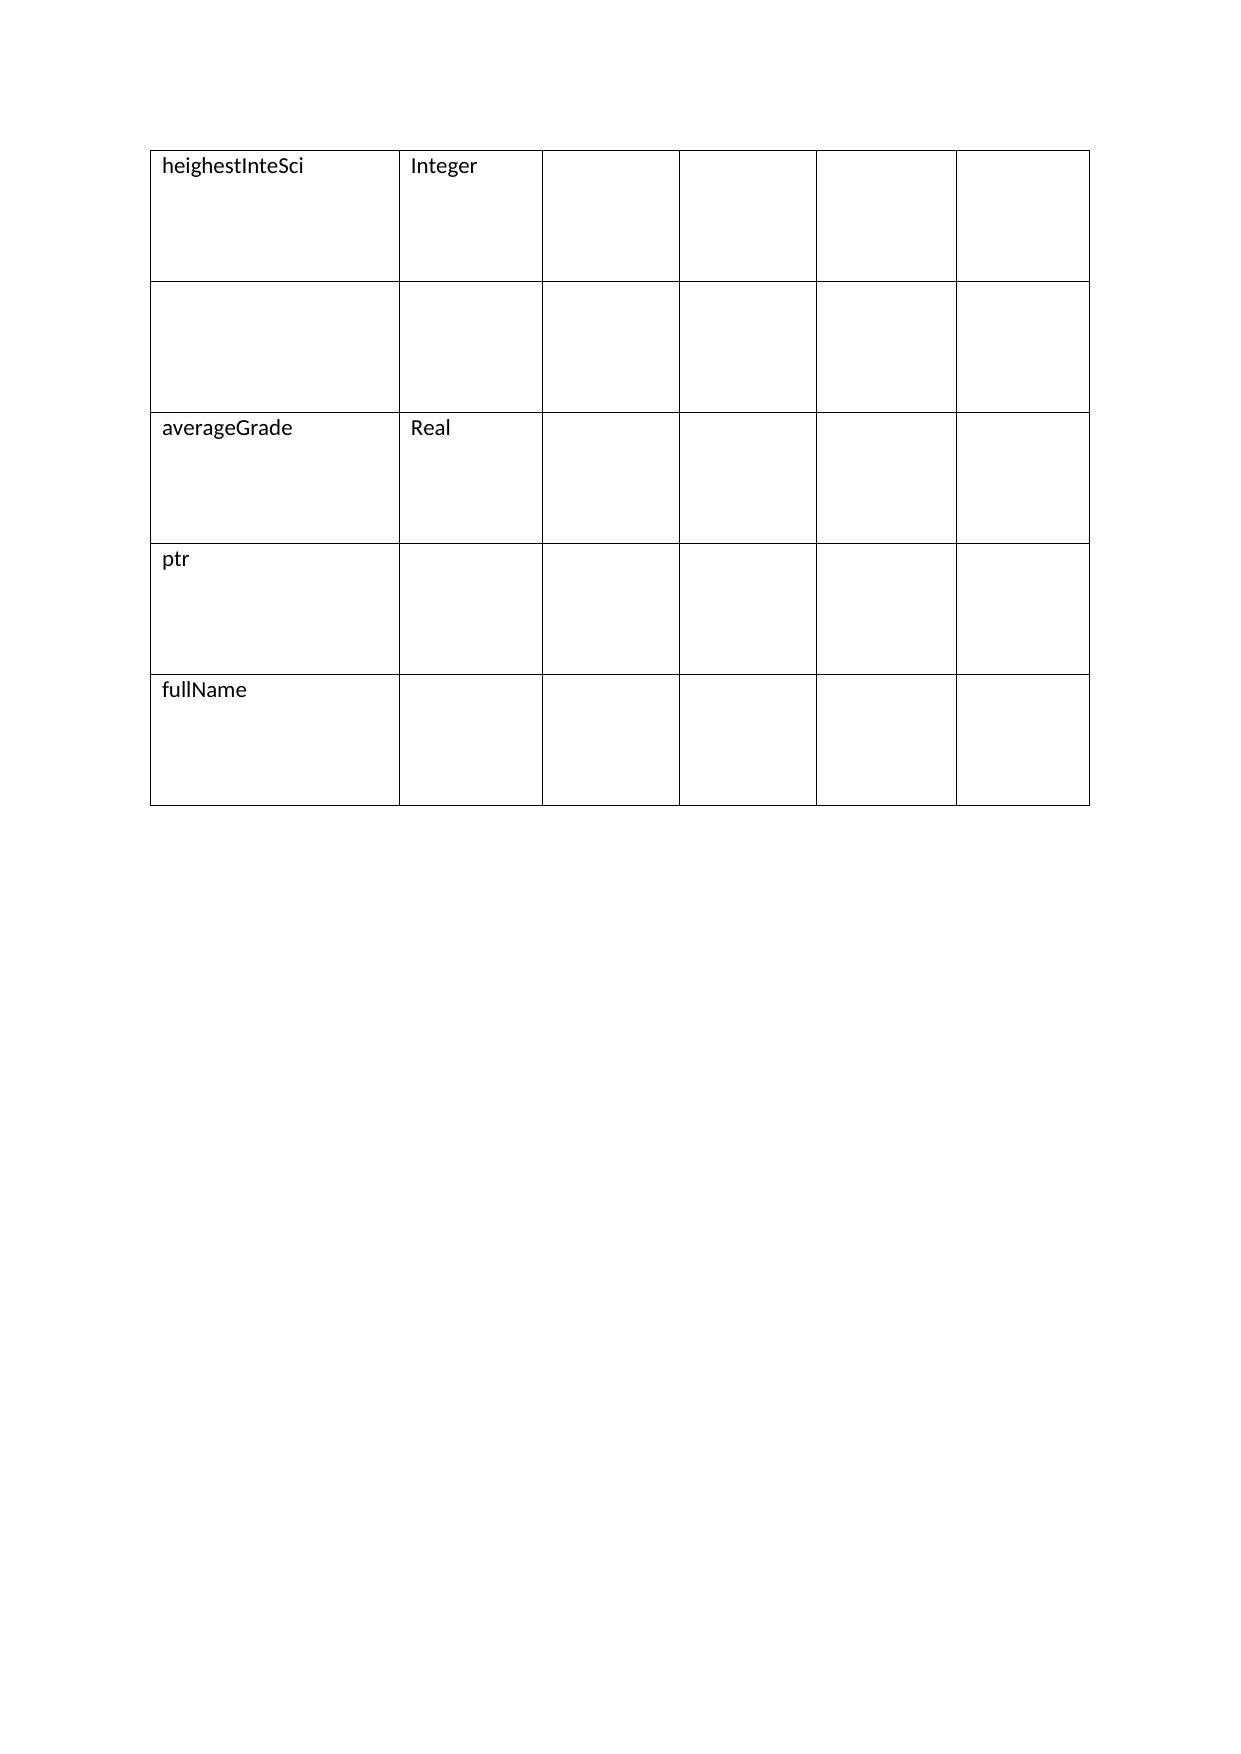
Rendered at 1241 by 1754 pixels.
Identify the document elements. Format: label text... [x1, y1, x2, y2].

table_cell ptr [151, 544, 399, 674]
table_cell [151, 282, 399, 412]
table_cell [543, 282, 679, 412]
table_cell fullName [151, 675, 399, 805]
table_cell [817, 282, 956, 412]
table_cell [543, 151, 679, 281]
table_cell Integer [400, 151, 542, 281]
table_cell [400, 544, 542, 674]
table_cell [957, 675, 1089, 805]
table_cell [817, 151, 956, 281]
table_cell [680, 151, 816, 281]
table_cell [400, 282, 542, 412]
table_cell [817, 413, 956, 543]
table_cell [543, 544, 679, 674]
table_cell [680, 282, 816, 412]
table_cell [957, 282, 1089, 412]
table_cell [817, 675, 956, 805]
table_cell [680, 675, 816, 805]
table_cell [957, 413, 1089, 543]
table_cell [543, 675, 679, 805]
table_cell [957, 544, 1089, 674]
table_cell heighestInteSci [151, 151, 399, 281]
table_cell [543, 413, 679, 543]
table_cell [817, 544, 956, 674]
table_cell [680, 413, 816, 543]
table_cell [680, 544, 816, 674]
table_cell [400, 675, 542, 805]
table_cell averageGrade [151, 413, 399, 543]
table_cell [957, 151, 1089, 281]
table_cell Real [400, 413, 542, 543]
